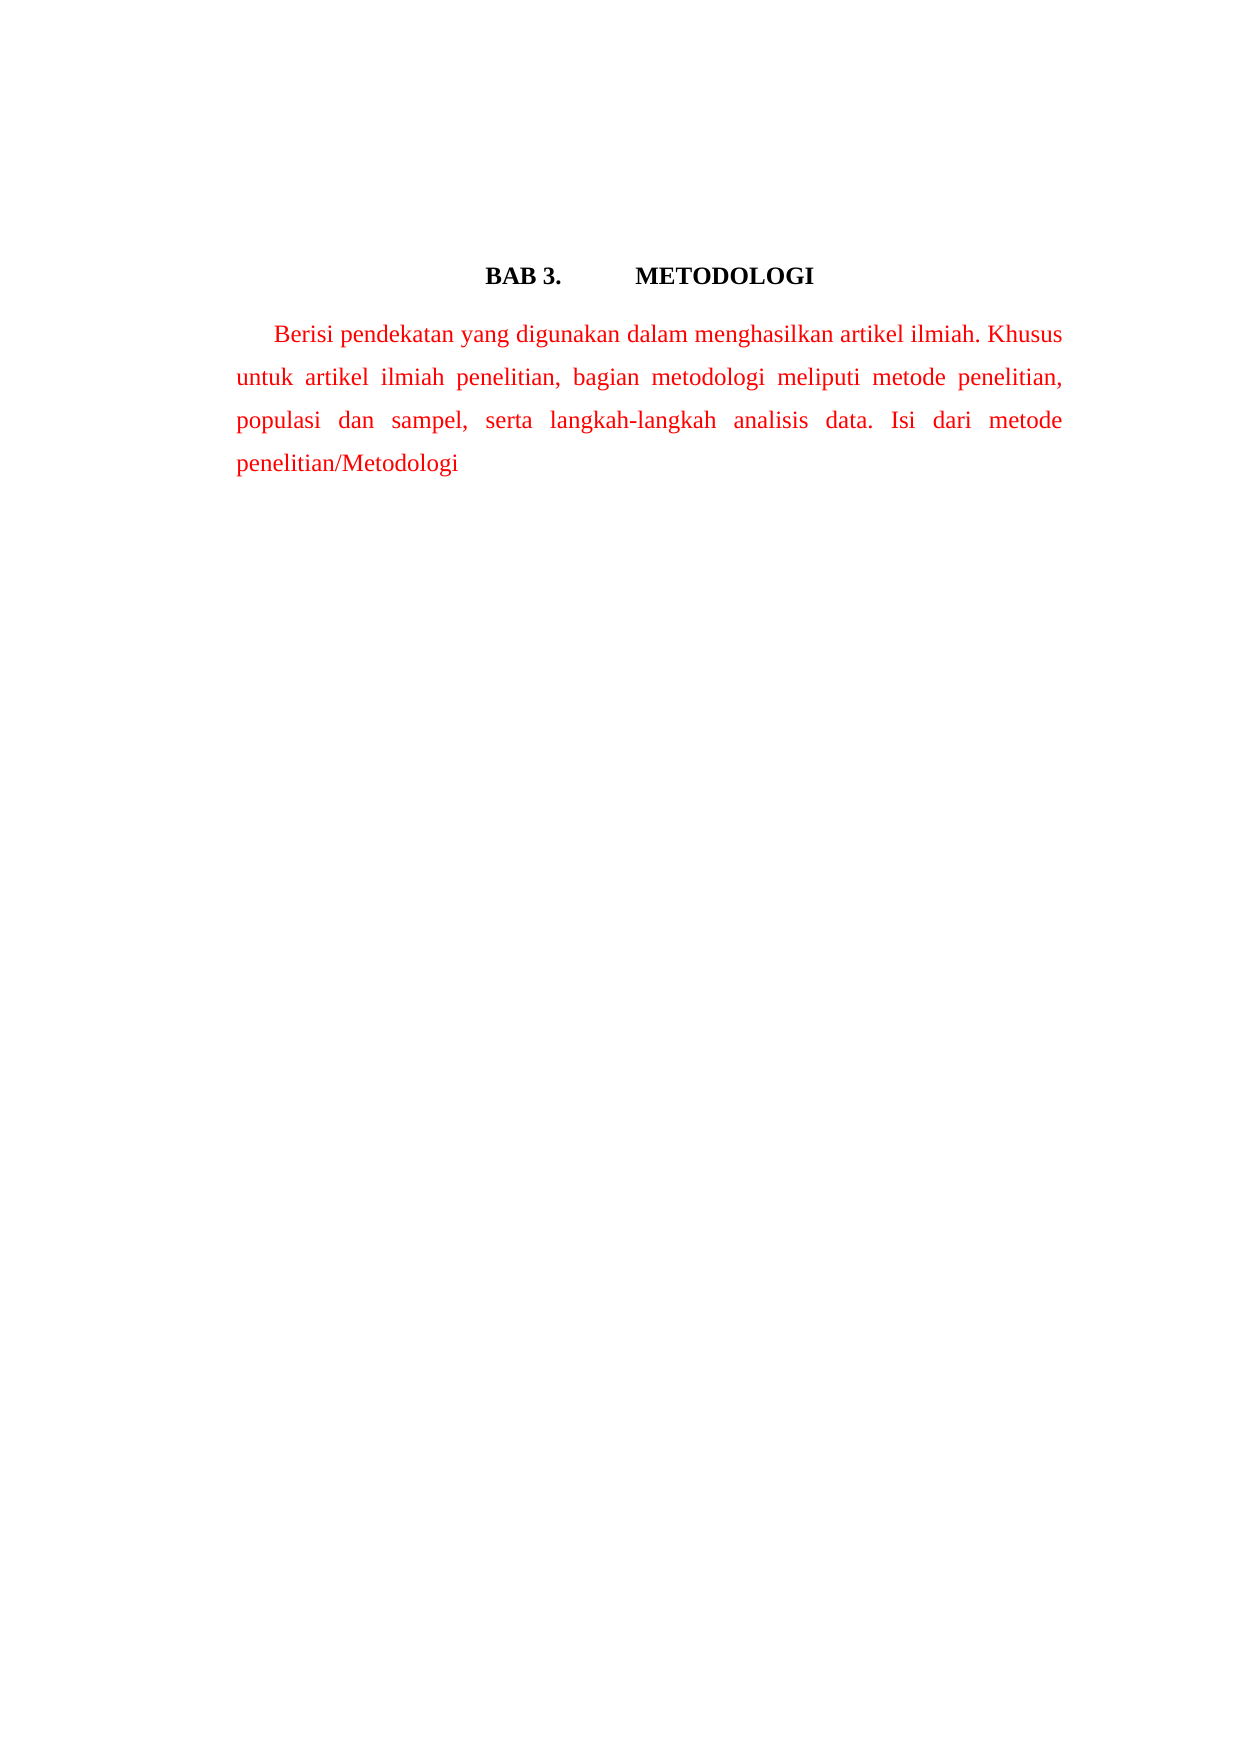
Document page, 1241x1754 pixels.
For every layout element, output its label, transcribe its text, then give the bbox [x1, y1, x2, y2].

text Berisi pendekatan yang digunakan dalam menghasilkan artikel ilmiah. Khusus untuk artikel ilmiah penelitian, bagian metodologi meliputi metode penelitian, populasi dan sampel, serta langkah-langkah analisis data. Isi dari metode penelitian/Metodologi [236, 319, 1063, 477]
subtitle METODOLOGI [236, 261, 1063, 290]
